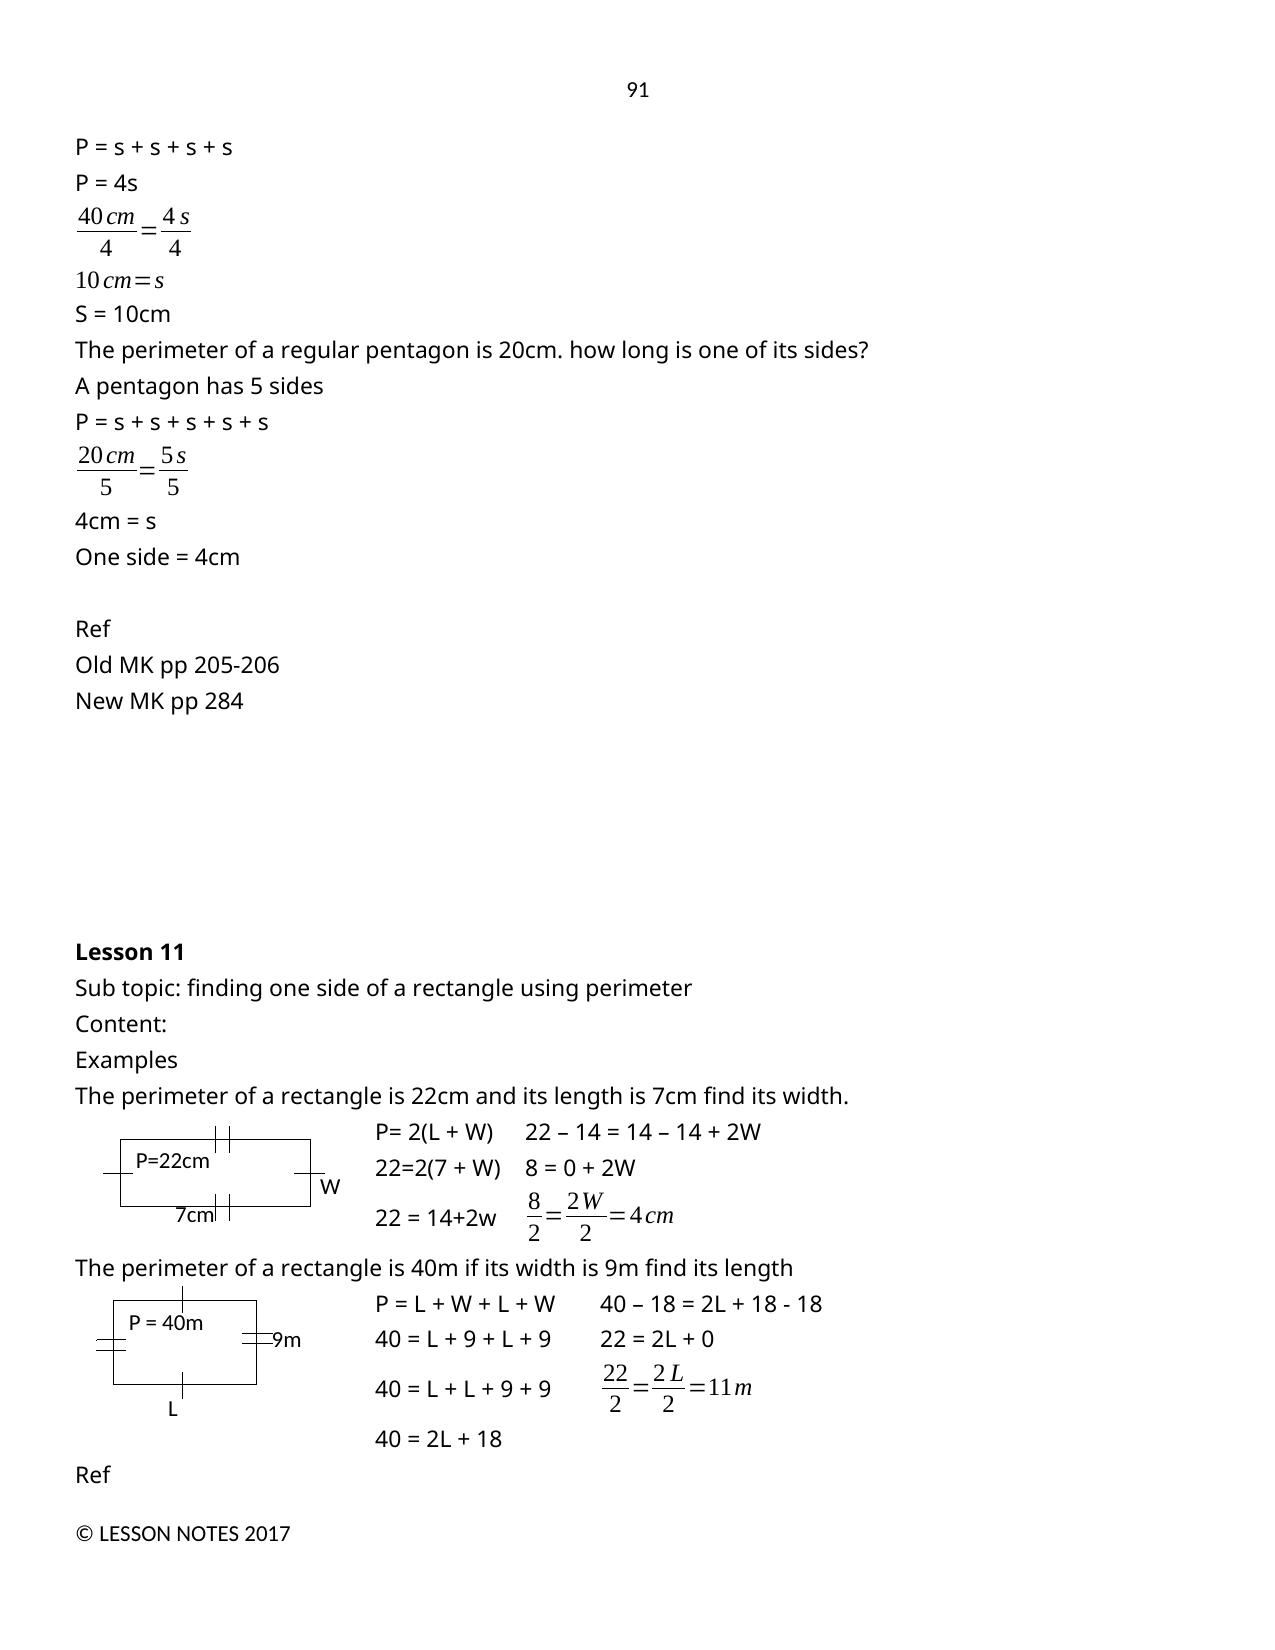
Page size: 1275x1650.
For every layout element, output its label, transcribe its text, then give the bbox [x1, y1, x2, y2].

text New MK pp 284 [75, 685, 1200, 716]
text P = s + s + s + s + s [75, 406, 1200, 437]
text 22=2(7 + W) 8 = 0 + 2W [75, 1152, 1200, 1183]
text Ref [75, 613, 1200, 644]
text 40 = L + 9 + L + 9 22 = 2L + 0 [375, 1323, 1200, 1355]
text The perimeter of a regular pentagon is 20cm. how long is one of its sides? [75, 334, 1200, 365]
text 22 = 14+2w [75, 1188, 1200, 1247]
text Old MK pp 205-206 [75, 649, 1200, 680]
text Lesson 11 [75, 936, 1200, 968]
text P = L + W + L + W 40 – 18 = 2L + 18 - 18 [375, 1287, 1200, 1319]
text Examples [75, 1044, 1200, 1075]
text Ref [75, 1459, 1200, 1490]
text A pentagon has 5 sides [75, 370, 1200, 401]
text 40 = L + L + 9 + 9 [375, 1359, 1200, 1418]
text Sub topic: finding one side of a rectangle using perimeter [75, 972, 1200, 1003]
text S = 10cm [75, 298, 1200, 329]
text The perimeter of a rectangle is 40m if its width is 9m find its length [75, 1252, 1200, 1283]
text The perimeter of a rectangle is 22cm and its length is 7cm find its width. [75, 1080, 1200, 1111]
text 4cm = s [75, 505, 1200, 536]
text 40 = 2L + 18 [375, 1423, 1200, 1454]
text P = 4s [75, 167, 1200, 198]
text One side = 4cm [75, 541, 1200, 572]
text P = s + s + s + s [75, 131, 1200, 162]
text Content: [75, 1008, 1200, 1039]
text P= 2(L + W) 22 – 14 = 14 – 14 + 2W [75, 1116, 1200, 1147]
